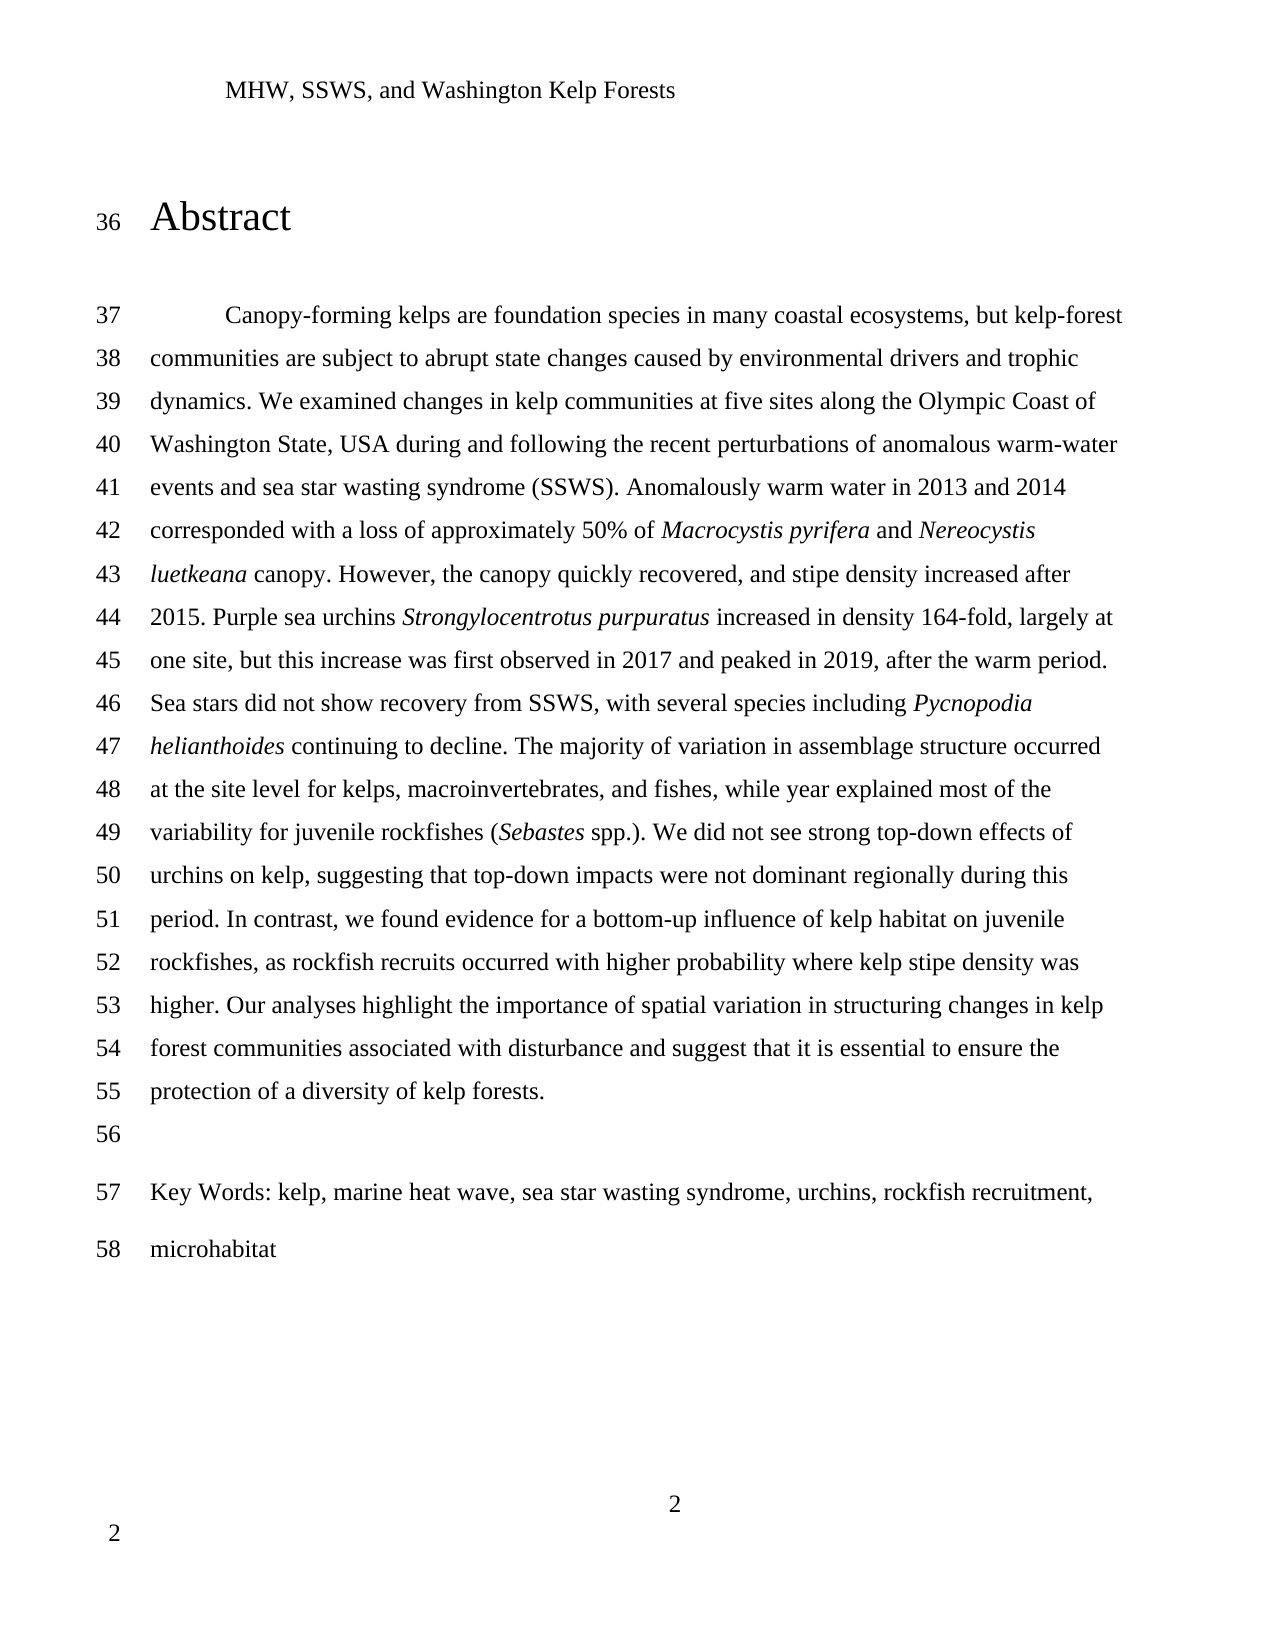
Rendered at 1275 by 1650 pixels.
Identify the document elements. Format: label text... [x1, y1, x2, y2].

text We examined kelp communities along the Olympic Coast of Washington State, USA the recent perturbations of anomalous warm-water events and sea star wasting syndrome (SSWS). Anomalously warm water in 2013 and 2014 corresponded with a loss of approximately 50% ofMacrocystis pyrifera and Nereocystis luetkeana. However, the canopy quickly recovered, and stipe density increased after 2015. 64-fold, largely at one site, but this increase was observed in 2017 and peaked in 2019, after the . Sea stars did not show recovery from SSWS, with several species including Pycnopodia helianthoides continuing to decline. The majority of variation in assemblage structure occurred at the site level for kelps, macroinvertebrates, and fishes, while year explained most of the variability for juvenile rockfishes (Sebastes spp.). suggest top-down impacts . rockfishes occur where kelp stipe density was high. Our analyses the importance of spatial variation in structuring kelp forest communities disturbance and suggest that it is essential to ensure the protection of a diversity of kelp forests. [150, 300, 1125, 1105]
text Key Words: kelp, marine heat wave, sea star wasting syndrome, urchins, rockfish recruitment [150, 1177, 1125, 1263]
subtitle Abstract [150, 192, 1125, 239]
